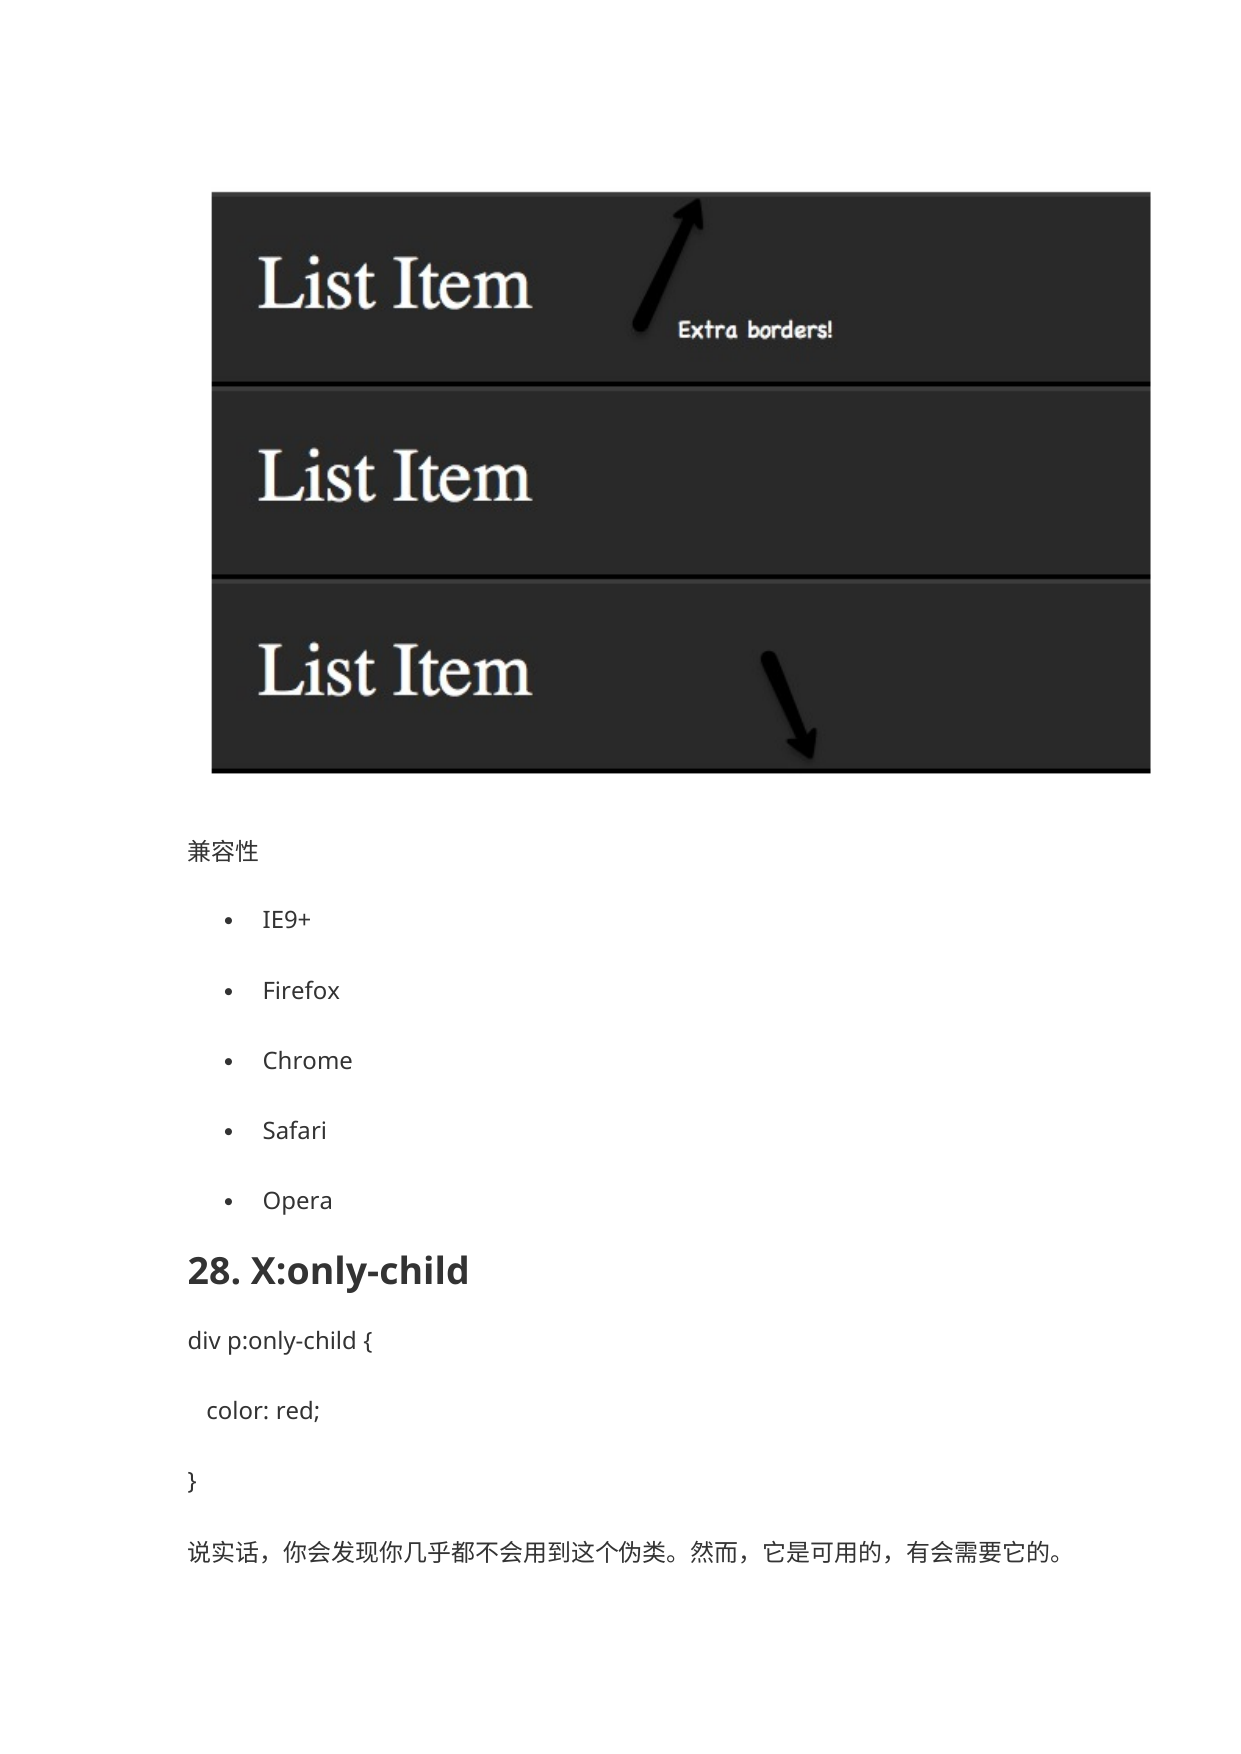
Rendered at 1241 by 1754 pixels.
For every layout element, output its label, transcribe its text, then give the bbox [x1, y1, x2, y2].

picture [187, 162, 1179, 805]
text color: red; [187, 1378, 1053, 1443]
list IE9+ [225, 887, 1053, 952]
text 说实话，你会发现你几乎都不会用到这个伪类。然而，它是可用的，有会需要它的。 [187, 1518, 1053, 1583]
list Safari [225, 1097, 1053, 1162]
text 兼容性 [187, 817, 1053, 882]
list Chrome [225, 1027, 1053, 1092]
subtitle 28. X:only-child [187, 1238, 1053, 1303]
text div p:only-child { [187, 1308, 1053, 1373]
list Opera [225, 1168, 1053, 1233]
list Firefox [225, 957, 1053, 1022]
text } [187, 1448, 1053, 1513]
